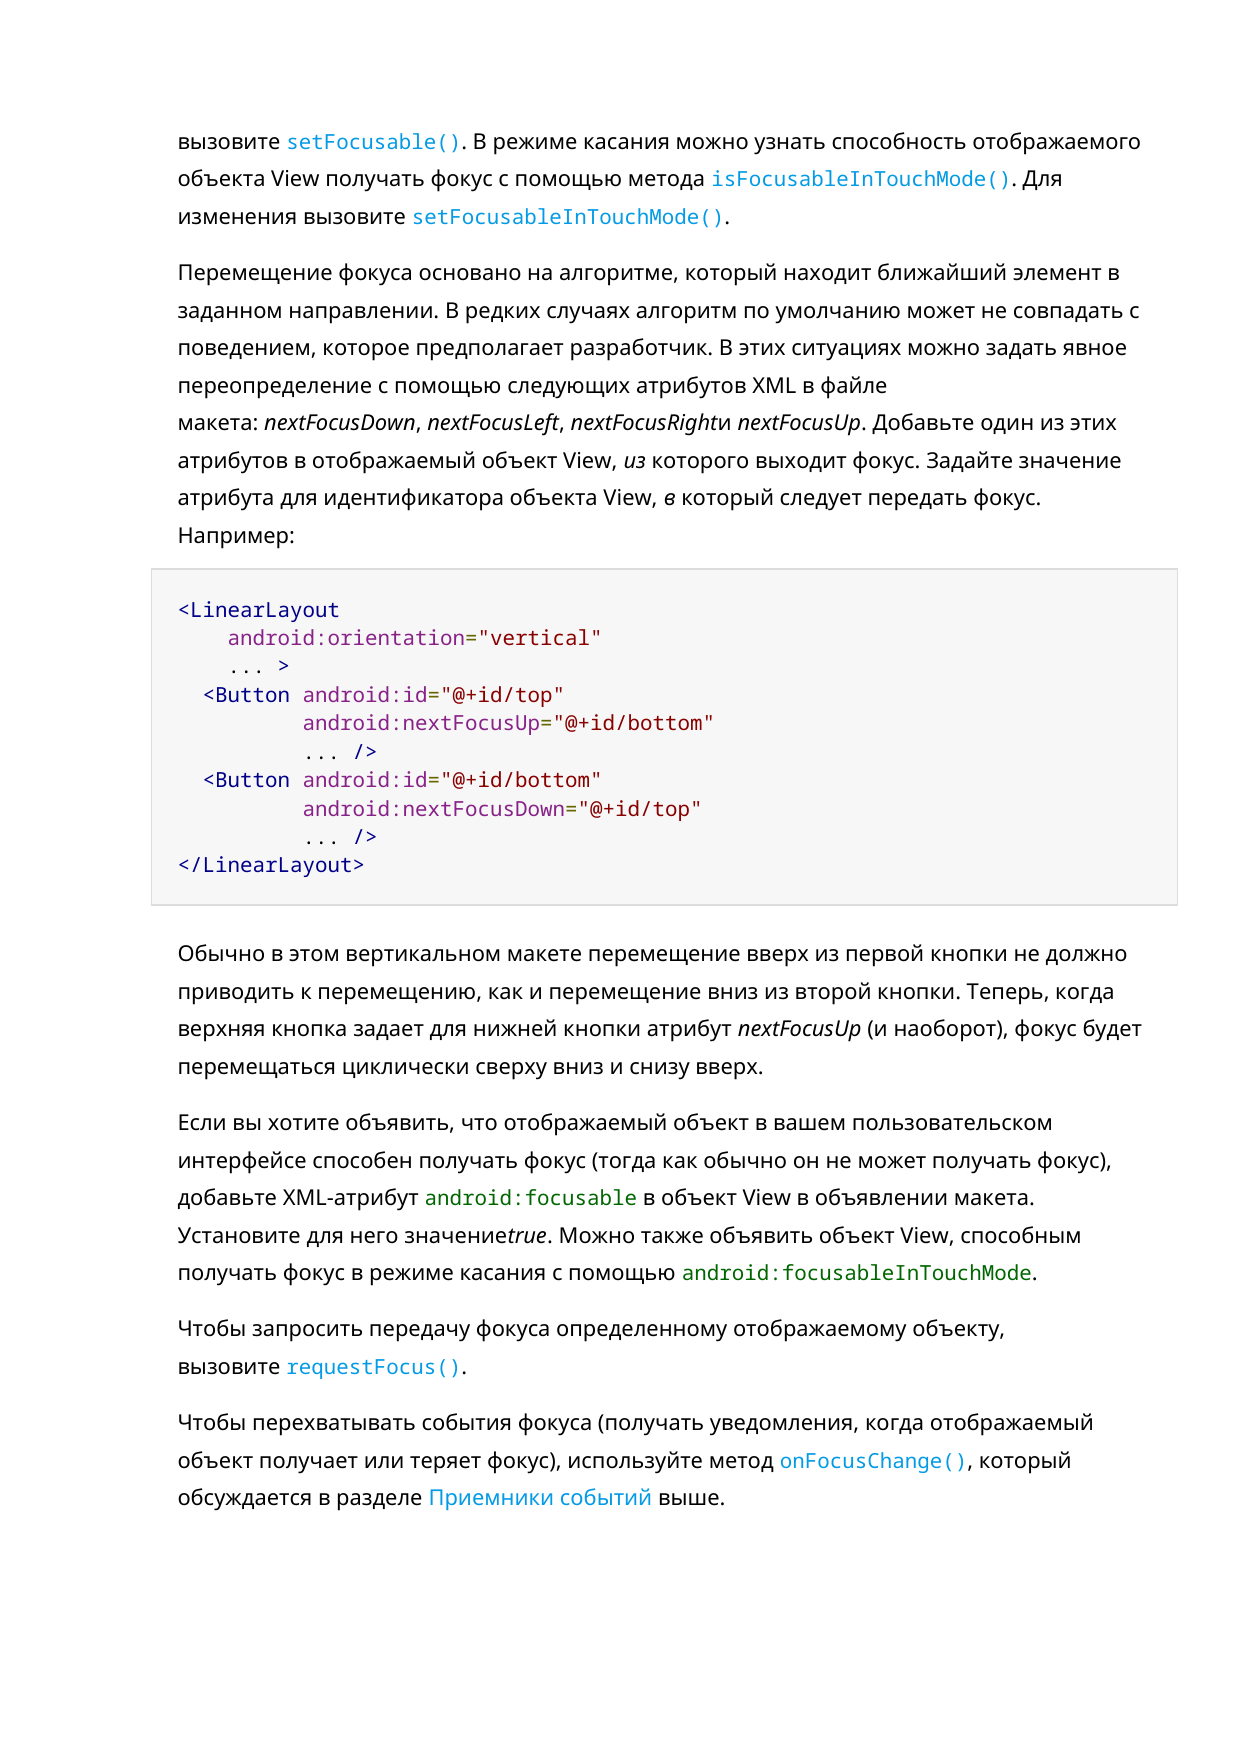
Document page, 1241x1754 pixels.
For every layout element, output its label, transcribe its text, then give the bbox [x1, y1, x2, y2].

text Перемещение фокуса основано на алгоритме, который находит ближайший элемент в заданном направлении. В редких случаях алгоритм по умолчанию может не совпадать с поведением, которое предполагает разработчик. В этих ситуациях можно задать явное переопределение с помощью следующих атрибутов XML в файле макета: nextFocusDown, nextFocusLeft, nextFocusRightи nextFocusUp. Добавьте один из этих атрибутов в отображаемый объект View, из которого выходит фокус. Задайте значение атрибута для идентификатора объекта View, в который следует передать фокус. Например: [177, 249, 1152, 549]
text Обычно в этом вертикальном макете перемещение вверх из первой кнопки не должно приводить к перемещению, как и перемещение вниз из второй кнопки. Теперь, когда верхняя кнопка задает для нижней кнопки атрибут nextFocusUp (и наоборот), фокус будет перемещаться циклически сверху вниз и снизу вверх. [177, 931, 1152, 1081]
text Чтобы запросить передачу фокуса определенному отображаемому объекту, вызовите requestFocus(). [177, 1306, 1152, 1381]
text Если вы хотите объявить, что отображаемый объект в вашем пользовательском интерфейсе способен получать фокус (тогда как обычно он не может получать фокус), добавьте XML-атрибут android:focusable в объект View в объявлении макета. Установите для него значениеtrue. Можно также объявить объект View, способным получать фокус в режиме касания с помощью android:focusableInTouchMode. [177, 1099, 1152, 1287]
text <LinearLayout android:orientation="vertical" ... > <Button android:id="@+id/top" android:nextFocusUp="@+id/bottom" ... /> <Button android:id="@+id/bottom" android:nextFocusDown="@+id/top" ... /> </LinearLayout> [152, 570, 1177, 904]
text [177, 118, 1152, 231]
text Чтобы перехватывать события фокуса (получать уведомления, когда отображаемый объект получает или теряет фокус), используйте метод onFocusChange(), который обсуждается в разделе Приемники событий выше. [177, 1399, 1152, 1512]
